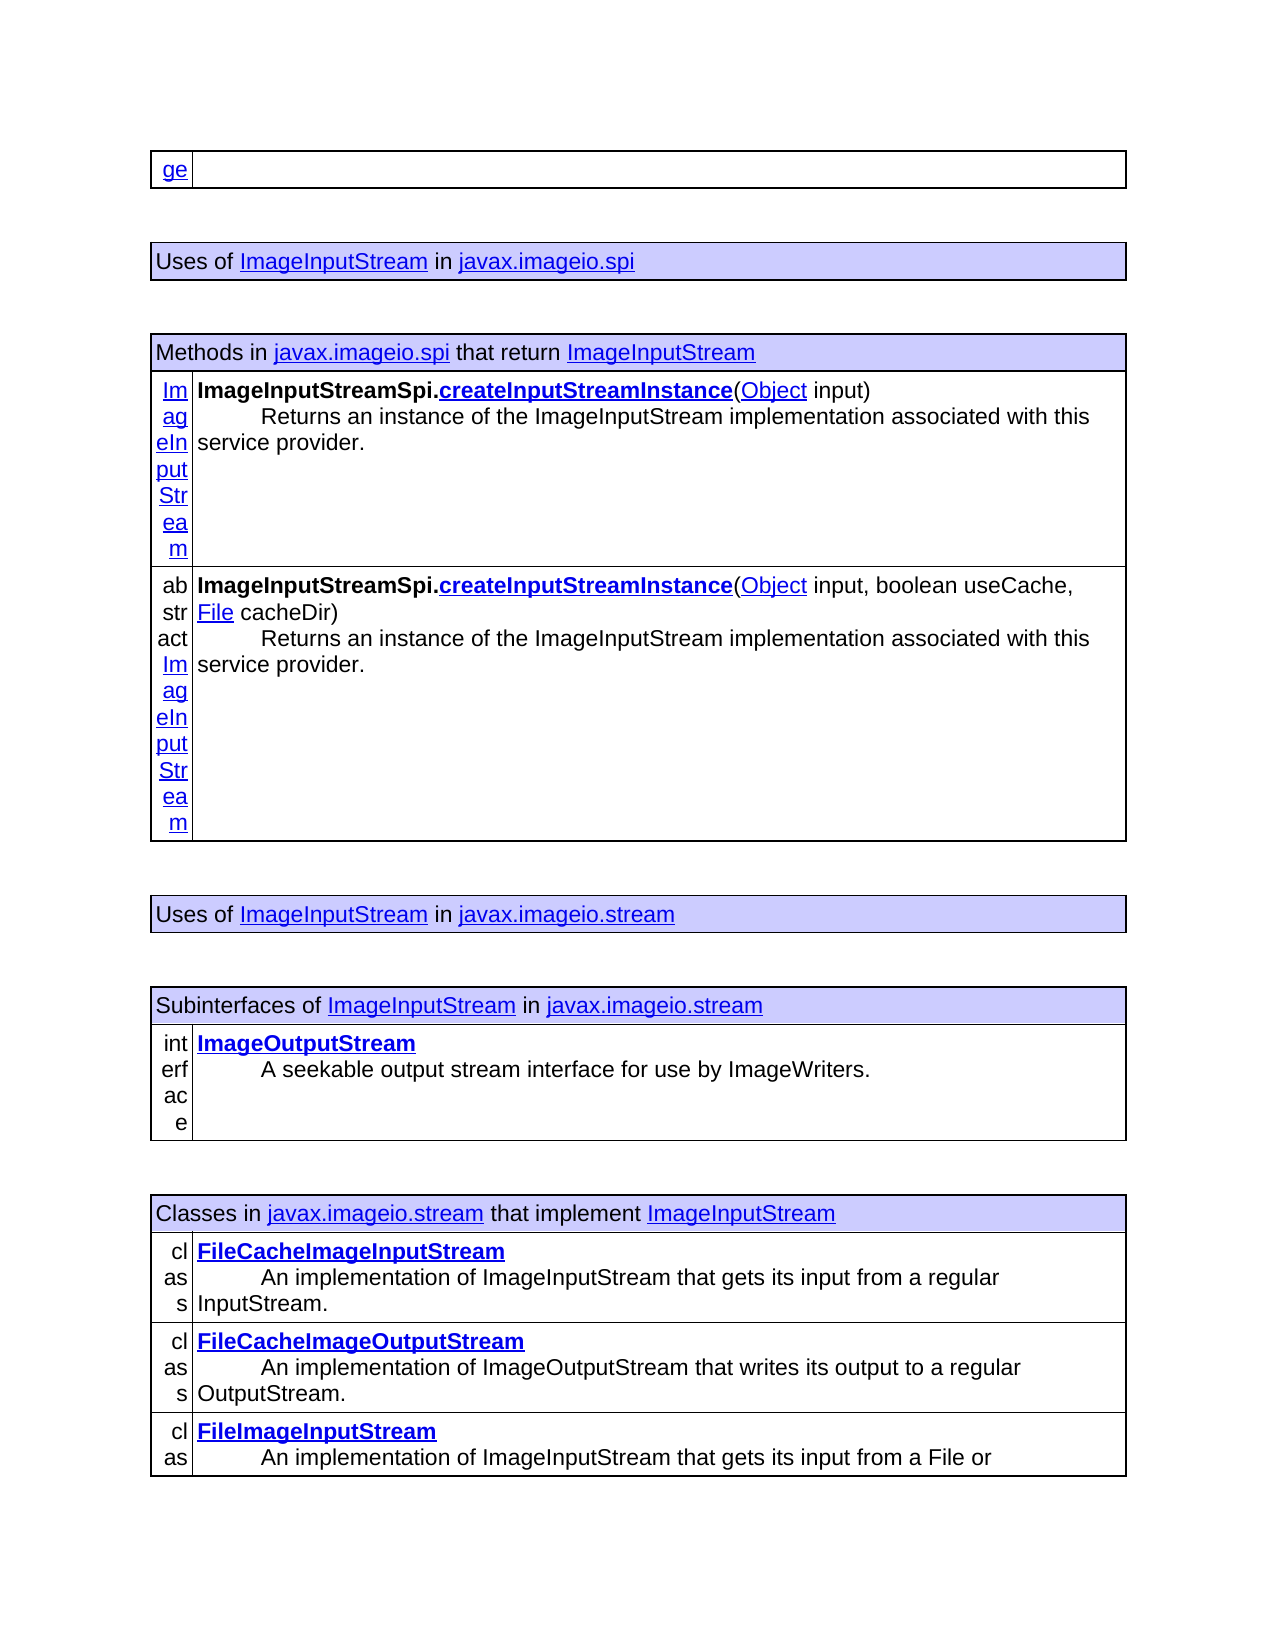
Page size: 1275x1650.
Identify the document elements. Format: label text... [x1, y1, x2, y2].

table_header Subinterfaces of ImageInputStream in javax.imageio.stream [152, 988, 1125, 1023]
table_cell class [152, 1233, 192, 1321]
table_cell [193, 152, 1125, 187]
table_cell ImageInputStreamSpi.createInputStreamInstance(Object input, boolean useCache, File cacheDir) Returns an instance of the ImageInputStream implementation associated with this service provider. [193, 567, 1125, 840]
table_cell abstract ImageInputStream [152, 567, 192, 840]
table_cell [193, 1413, 1125, 1475]
table_cell FileCacheImageInputStream An implementation of ImageInputStream that gets its input from a regular InputStream. [193, 1233, 1125, 1321]
table_cell class [152, 1413, 192, 1475]
table_cell ImageOutputStream A seekable output stream interface for use by ImageWriters. [193, 1025, 1125, 1140]
table_cell class [152, 1323, 192, 1411]
table_cell ImageInputStreamSpi.createInputStreamInstance(Object input) Returns an instance of the ImageInputStream implementation associated with this service provider. [193, 372, 1125, 566]
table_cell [152, 152, 192, 187]
table_header Classes in javax.imageio.stream that implement ImageInputStream [152, 1196, 1125, 1231]
table_header Methods in javax.imageio.spi that return ImageInputStream [152, 335, 1125, 370]
table_header Uses of ImageInputStream in javax.imageio.spi [152, 243, 1125, 279]
table_cell FileCacheImageOutputStream An implementation of ImageOutputStream that writes its output to a regular OutputStream. [193, 1323, 1125, 1411]
table_cell interface [152, 1025, 192, 1140]
table_header Uses of ImageInputStream in javax.imageio.stream [152, 896, 1125, 932]
table_cell ImageInputStream [152, 372, 192, 566]
